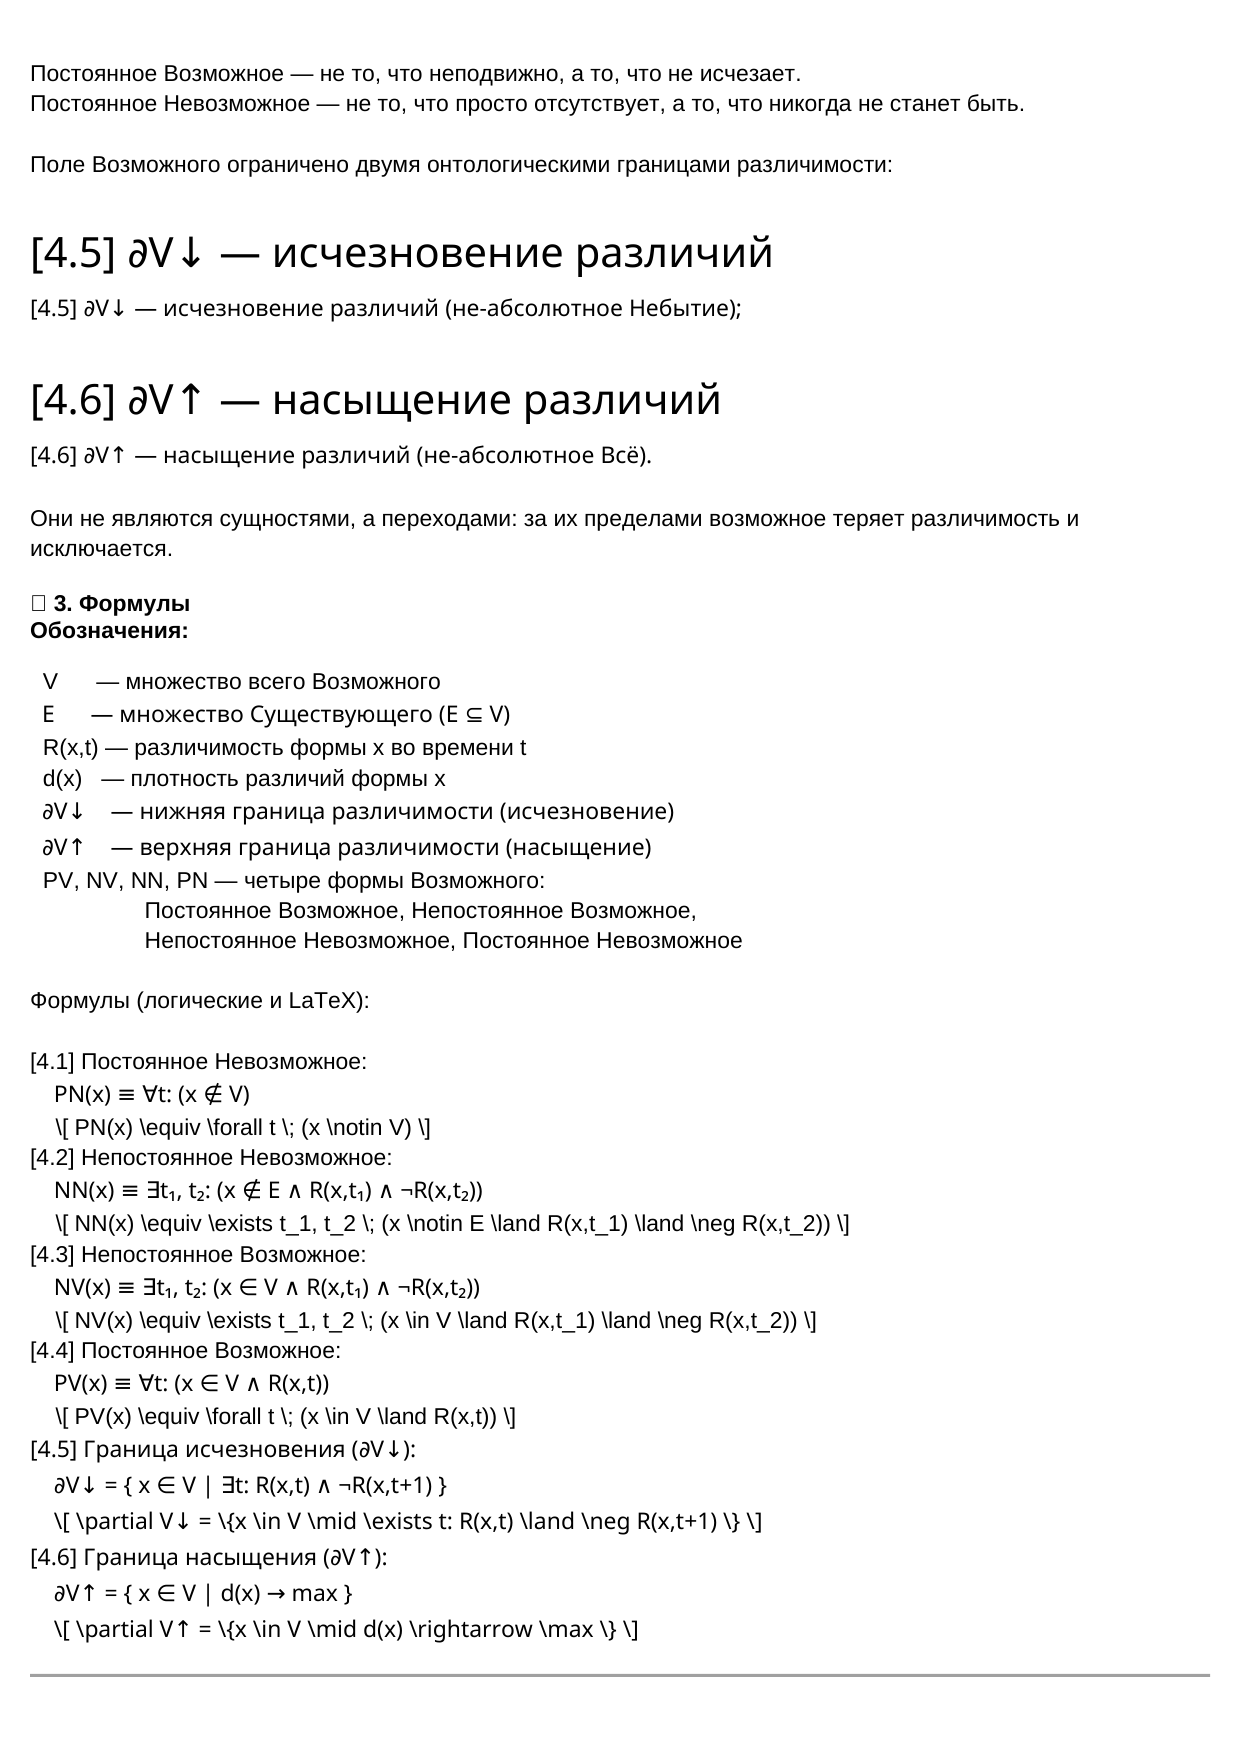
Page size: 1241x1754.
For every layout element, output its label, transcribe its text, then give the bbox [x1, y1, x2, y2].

text \[ PN(x) \equiv \forall t \; (x \notin V) \] [30, 1114, 1210, 1140]
text d(x) — плотность различий формы x [30, 764, 1210, 791]
text \[ \partial V↓ = \{x \in V \mid \exists t: R(x,t) \land \neg R(x,t+1) \} \] [30, 1505, 1210, 1536]
text ∂V↑ = { x ∈ V | d(x) → max } [30, 1577, 1210, 1608]
text ∂V↓ = { x ∈ V | ∃t: R(x,t) ∧ ¬R(x,t+1) } [30, 1469, 1210, 1500]
text Поле Возможного ограничено двумя онтологическими границами различимости: [30, 151, 1210, 177]
text \[ NN(x) \equiv \exists t_1, t_2 \; (x \notin E \land R(x,t_1) \land \neg R(x,t_2)) \] [4.3] Непостоянное Возможное: [30, 1210, 1210, 1267]
text [4.6] Граница насыщения (∂V↑): [30, 1541, 1210, 1572]
text [4.1] Постоянное Невозможное: [30, 1048, 1210, 1074]
text NN(x) ≡ ∃t₁, t₂: (x ∉ E ∧ R(x,t₁) ∧ ¬R(x,t₂)) [30, 1174, 1210, 1206]
text PN(x) ≡ ∀t: (x ∉ V) [30, 1078, 1210, 1109]
text Формулы (логические и LaTeX): [30, 987, 1210, 1014]
subtitle [4.5] ∂V↓ — исчезновение различий [30, 223, 1210, 279]
text Постоянное Возможное — не то, что неподвижно, а то, что не исчезает. Постоянное Невозможное — не то, что просто отсутствует, а то, что никогда не станет быть. [30, 60, 1210, 147]
text \[ \partial V↑ = \{x \in V \mid d(x) \rightarrow \max \} \] [30, 1613, 1210, 1644]
text V — множество всего Возможного [30, 668, 1210, 694]
text Они не являются сущностями, а переходами: за их пределами возможное теряет различимость и исключается. [30, 505, 1210, 562]
text Постоянное Возможное, Непостоянное Возможное, [30, 897, 1210, 923]
text \[ NV(x) \equiv \exists t_1, t_2 \; (x \in V \land R(x,t_1) \land \neg R(x,t_2)) \] [30, 1307, 1210, 1333]
text [4.5] ∂V↓ — исчезновение различий (не-абсолютное Небытие); [30, 292, 1210, 323]
text [4.6] ∂V↑ — насыщение различий (не-абсолютное Всё). [30, 439, 1210, 470]
text \[ PV(x) \equiv \forall t \; (x \in V \land R(x,t)) \] [30, 1403, 1210, 1429]
text PV, NV, NN, PN — четыре формы Возможного: [30, 867, 1210, 893]
text ∂V↑ — верхняя граница различимости (насыщение) [30, 831, 1210, 862]
text 🔹 3. Формулы Обозначения: [30, 590, 1210, 643]
subtitle [4.6] ∂V↑ — насыщение различий [30, 369, 1210, 426]
text ∂V↓ — нижняя граница различимости (исчезновение) [30, 795, 1210, 826]
text [4.5] Граница исчезновения (∂V↓): [30, 1433, 1210, 1464]
text PV(x) ≡ ∀t: (x ∈ V ∧ R(x,t)) [30, 1367, 1210, 1398]
text [4.4] Постоянное Возможное: [30, 1337, 1210, 1363]
text Непостоянное Невозможное, Постоянное Невозможное [30, 927, 1210, 953]
text NV(x) ≡ ∃t₁, t₂: (x ∈ V ∧ R(x,t₁) ∧ ¬R(x,t₂)) [30, 1271, 1210, 1302]
text E — множество Существующего (E ⊆ V) [30, 698, 1210, 729]
text R(x,t) — различимость формы x во времени t [30, 734, 1210, 761]
text [4.2] Непостоянное Невозможное: [30, 1144, 1210, 1171]
